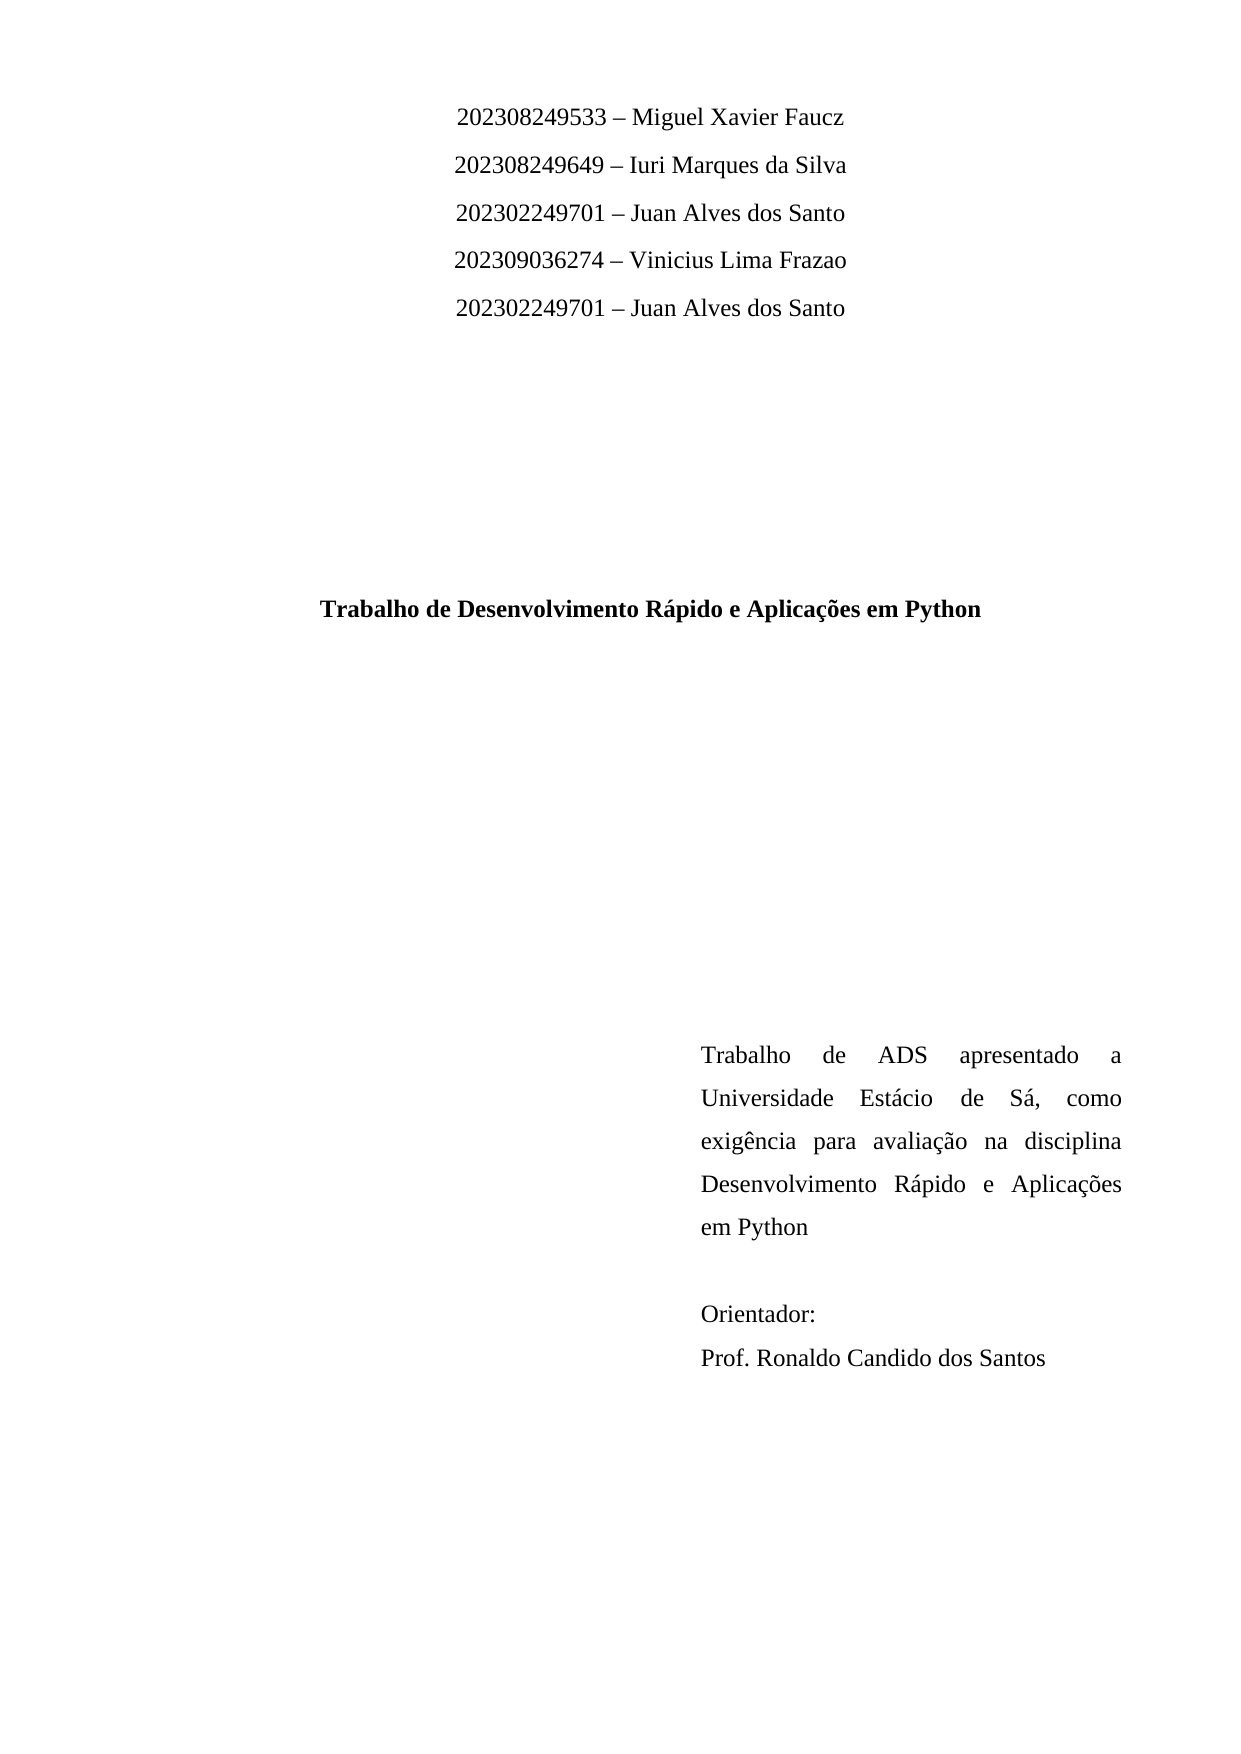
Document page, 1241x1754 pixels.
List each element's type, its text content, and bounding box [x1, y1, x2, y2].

text 202302249701 – Juan Alves dos Santo [167, 293, 1134, 322]
text 202309036274 – Vinicius Lima Frazao [167, 245, 1134, 274]
text Orientador: [701, 1299, 1134, 1328]
text Trabalho de Desenvolvimento Rápido e Aplicações em Python [167, 594, 1134, 623]
text 202308249649 – Iuri Marques da Silva [167, 150, 1134, 179]
text Trabalho de ADS apresentado a Universidade Estácio de Sá, como exigência para avaliação na disciplina Desenvolvimento Rápido e Aplicações em Python [701, 1040, 1122, 1241]
text Prof. Ronaldo Candido dos Santos [701, 1343, 1134, 1371]
text 202308249533 – Miguel Xavier Faucz [167, 102, 1134, 131]
text 202302249701 – Juan Alves dos Santo [167, 198, 1134, 226]
